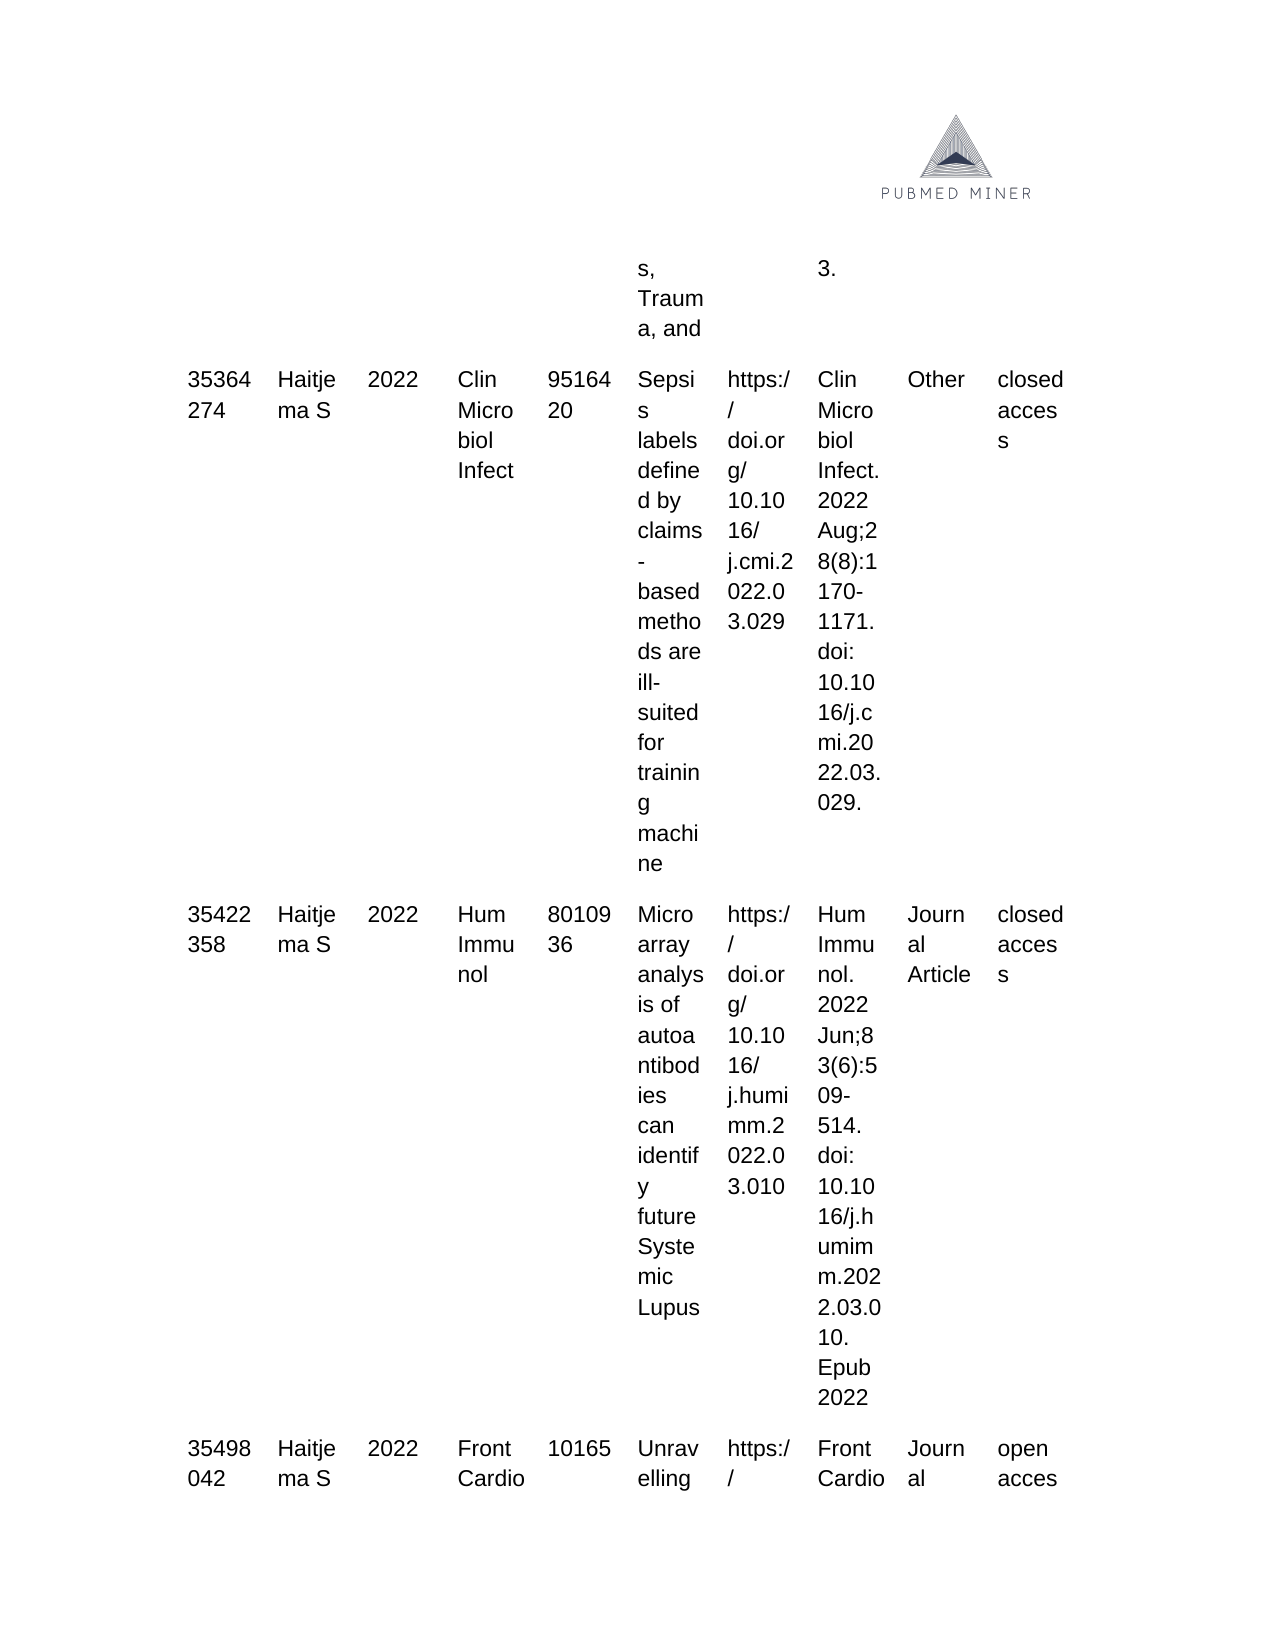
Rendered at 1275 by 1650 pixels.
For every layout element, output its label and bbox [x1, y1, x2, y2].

picture [843, 75, 1069, 255]
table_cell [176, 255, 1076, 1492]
